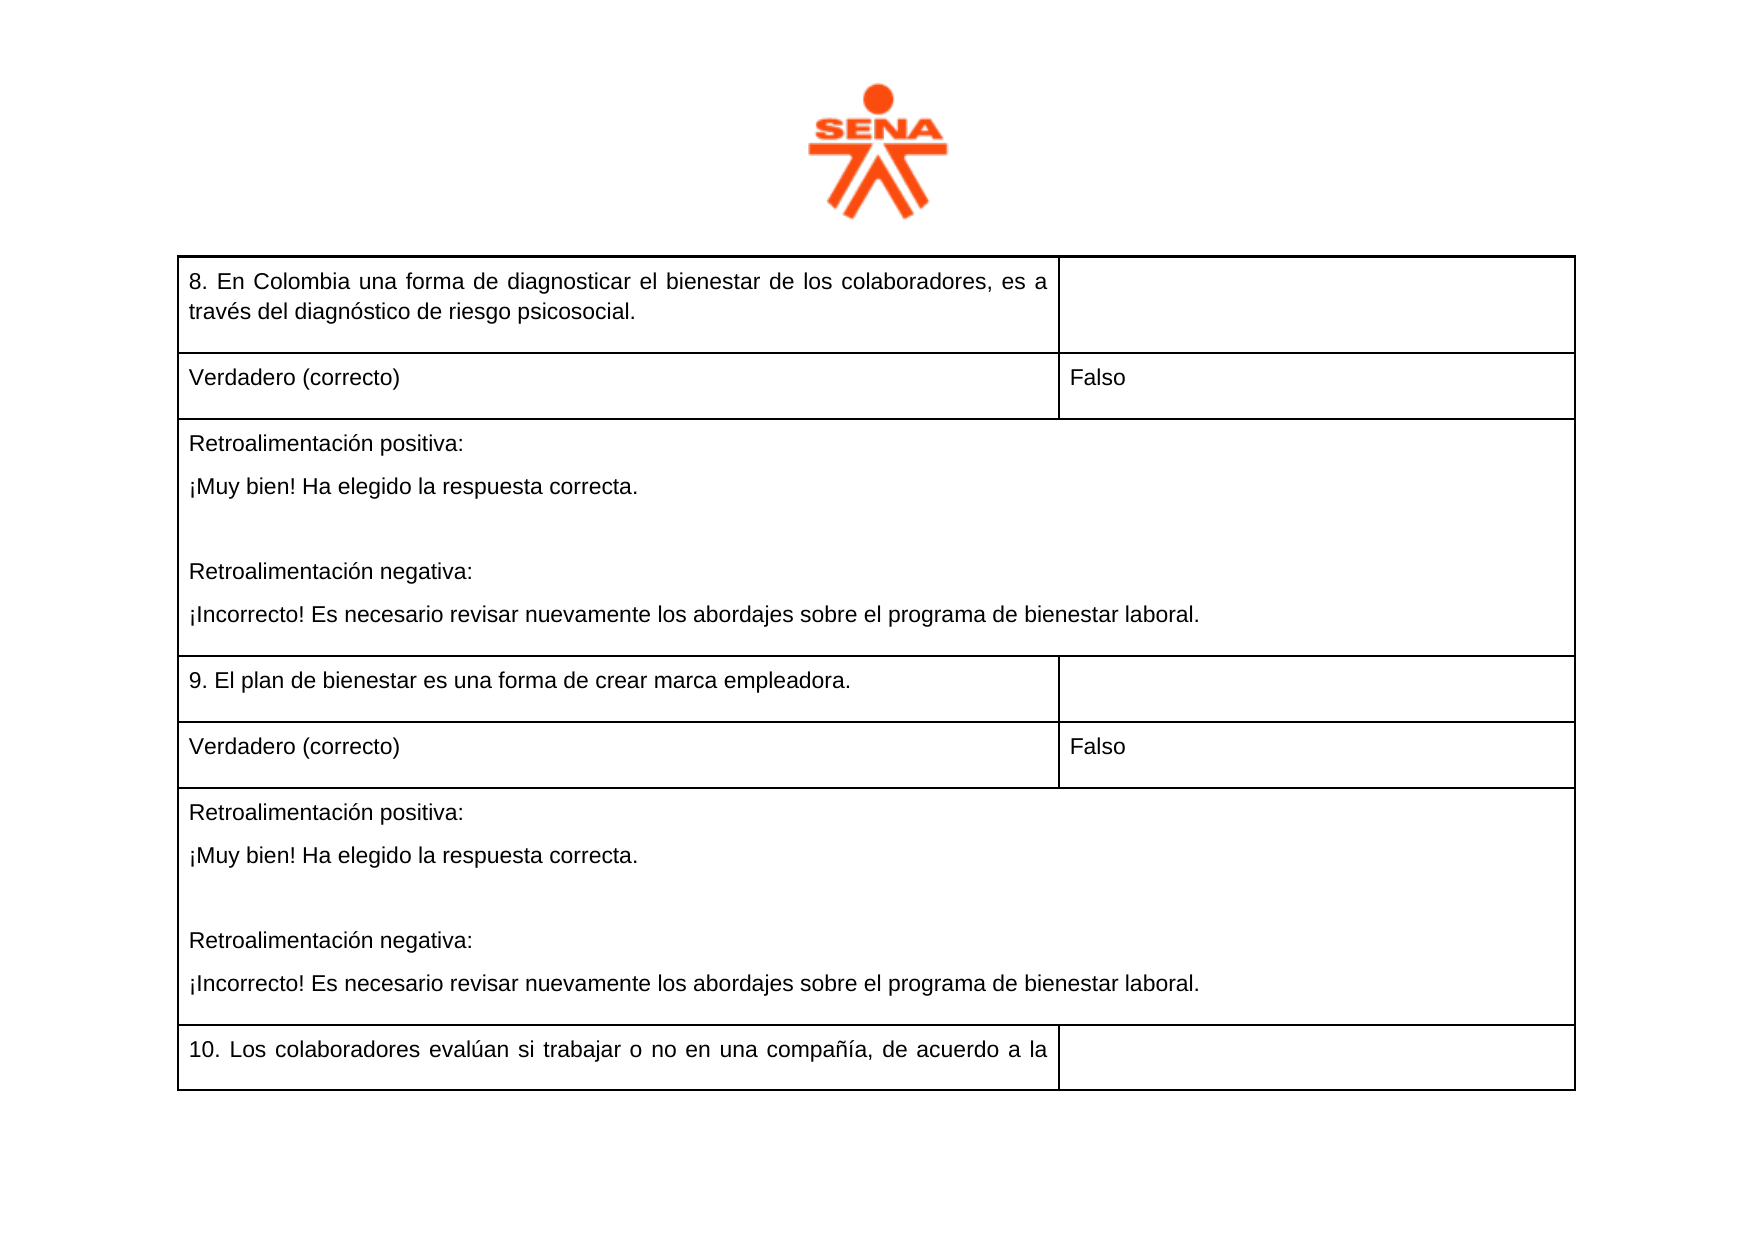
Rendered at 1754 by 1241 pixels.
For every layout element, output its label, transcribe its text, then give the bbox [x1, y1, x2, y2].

table_cell [1060, 657, 1574, 721]
table_cell [1060, 258, 1574, 352]
table_cell Verdadero (correcto) [179, 354, 1058, 418]
table_cell 9. El plan de bienestar es una forma de crear marca empleadora. [179, 657, 1058, 721]
table_cell Retroalimentación positiva: ¡Muy bien! Ha elegido la respuesta correcta. Retroalimentación negativa: ¡Incorrecto! Es necesario revisar nuevamente los abordajes sobre el programa de bienestar laboral. [179, 420, 1574, 654]
picture [796, 75, 958, 227]
table_cell Verdadero (correcto) [179, 723, 1058, 787]
table_cell 10. Los colaboradores evalúan si trabajar o no en una compañía, de acuerdo a la gestión que realice esta por su bienestar físico, social y mental. [179, 1026, 1058, 1089]
table_cell [1060, 1026, 1574, 1089]
table_cell Falso [1060, 354, 1574, 418]
table_cell Falso [1060, 723, 1574, 787]
table_cell Retroalimentación positiva: ¡Muy bien! Ha elegido la respuesta correcta. Retroalimentación negativa: ¡Incorrecto! Es necesario revisar nuevamente los abordajes sobre el programa de bienestar laboral. [179, 789, 1574, 1023]
table_cell 8. En Colombia una forma de diagnosticar el bienestar de los colaboradores, es a través del diagnóstico de riesgo psicosocial. [179, 258, 1058, 352]
